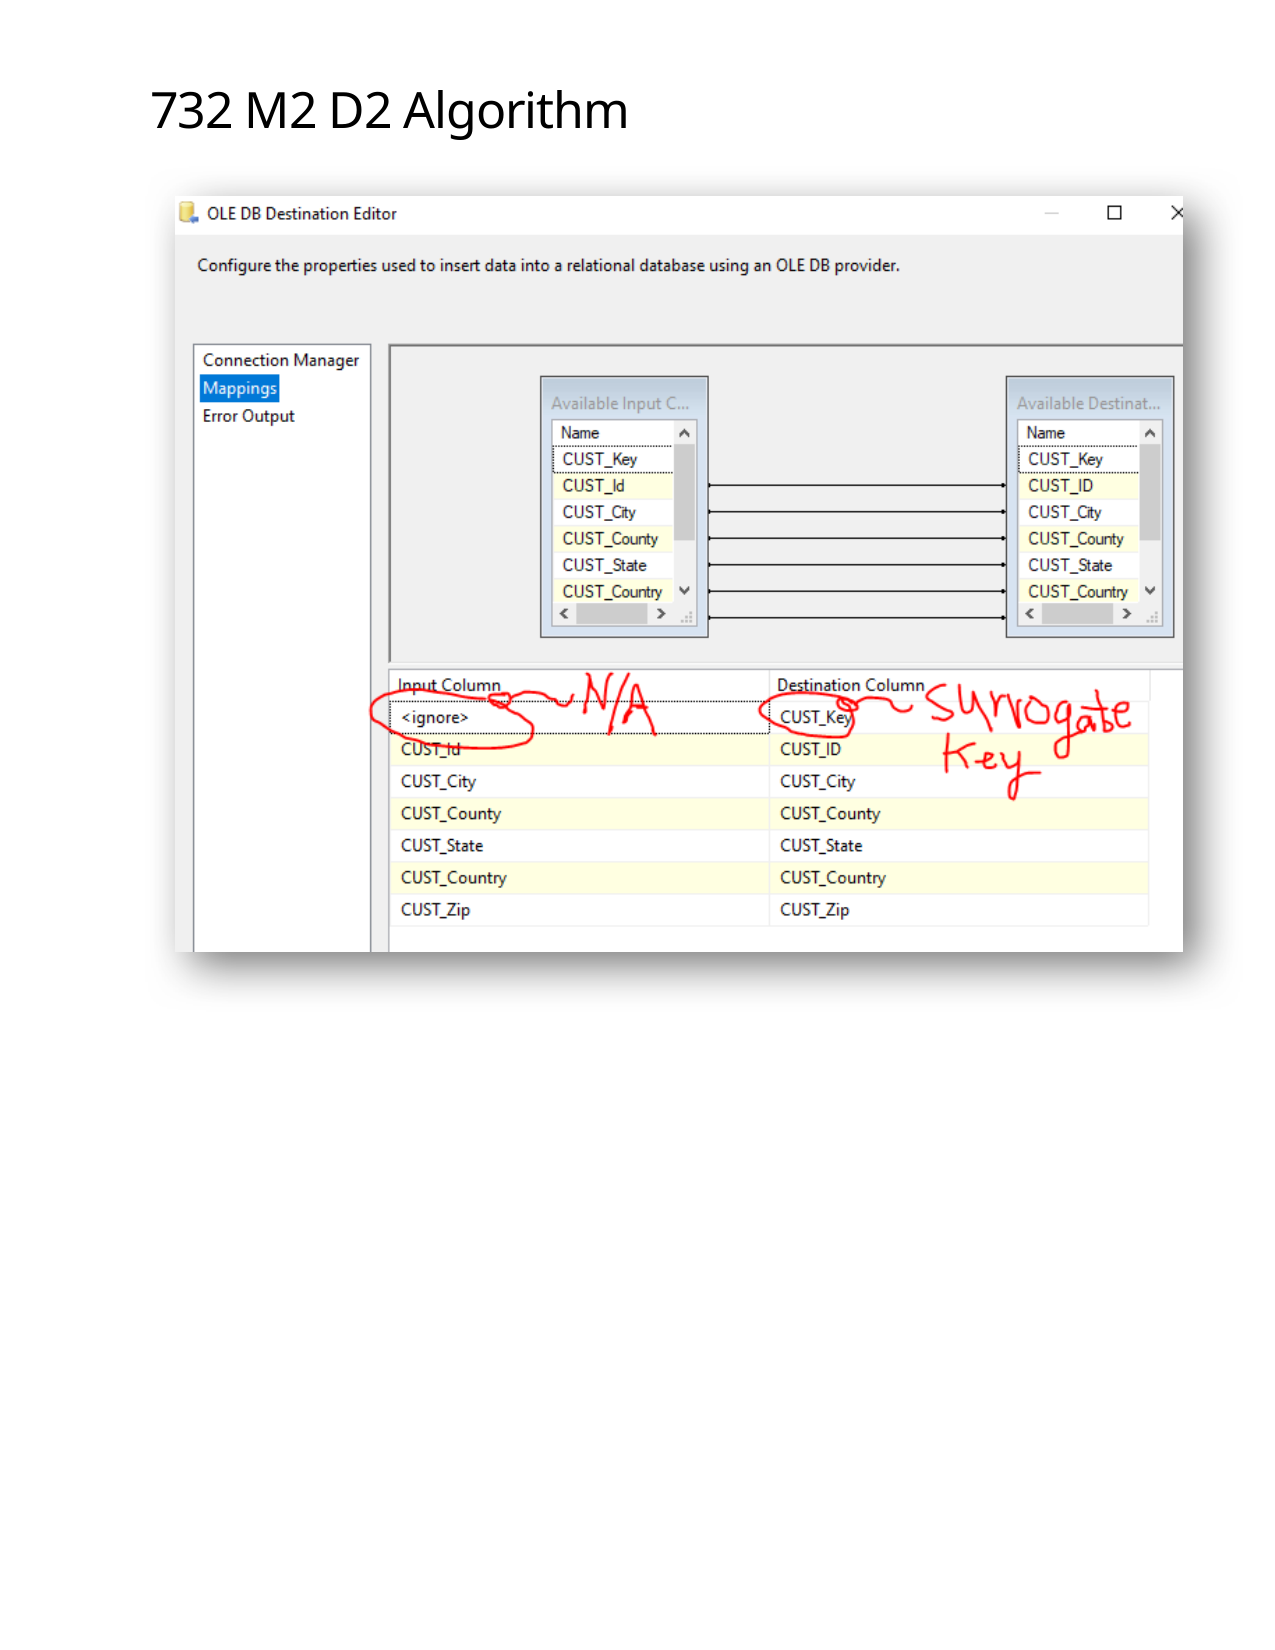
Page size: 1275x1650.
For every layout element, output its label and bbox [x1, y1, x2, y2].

picture [175, 196, 1183, 952]
